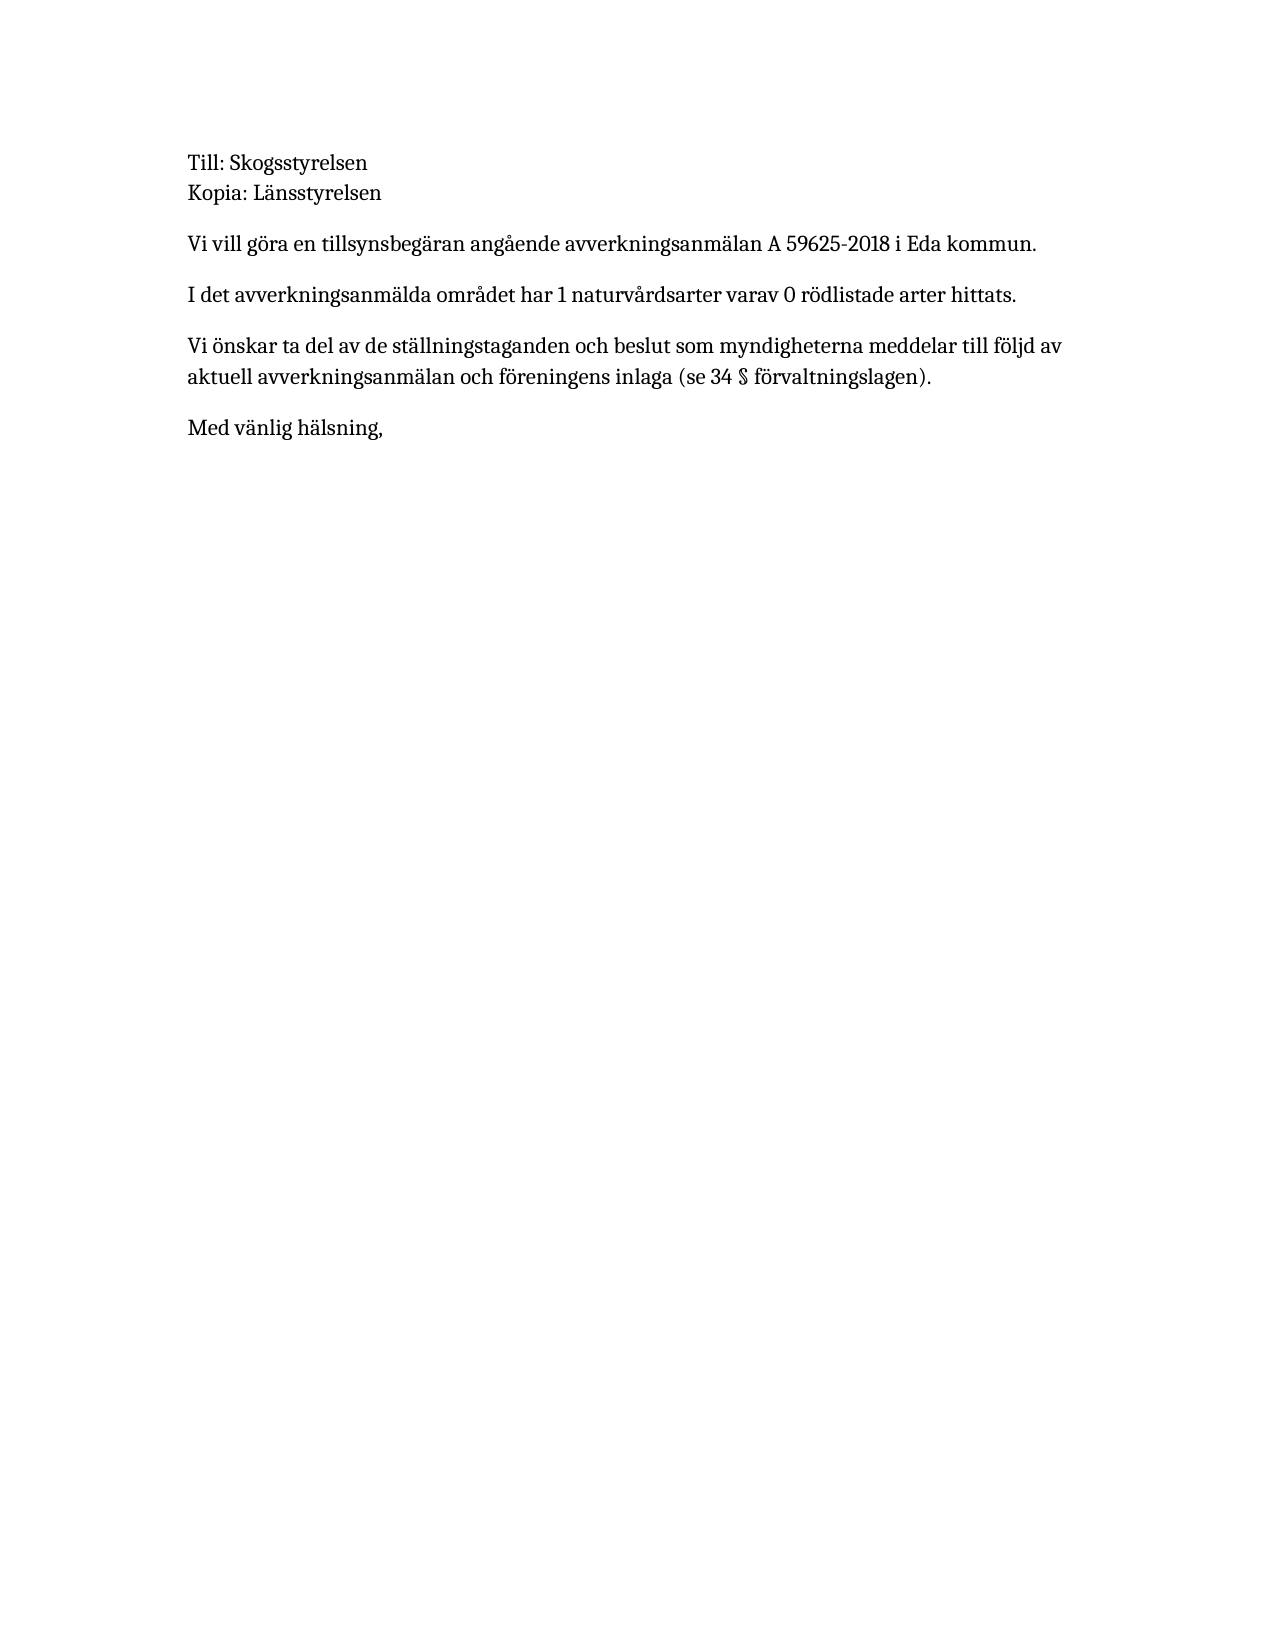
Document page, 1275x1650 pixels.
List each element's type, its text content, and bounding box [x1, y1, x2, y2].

text I det avverkningsanmälda området har 1 naturvårdsarter varav 0 rödlistade arter hittats. [187, 282, 1087, 309]
text Med vänlig hälsning, [187, 414, 1087, 471]
text Till: Skogsstyrelsen Kopia: Länsstyrelsen [187, 150, 1087, 207]
text Vi vill göra en tillsynsbegäran angående avverkningsanmälan A 59625-2018 i Eda kommun. [187, 231, 1087, 258]
text Vi önskar ta del av de ställningstaganden och beslut som myndigheterna meddelar till följd av aktuell avverkningsanmälan och föreningens inlaga (se 34 § förvaltningslagen). [187, 333, 1087, 390]
